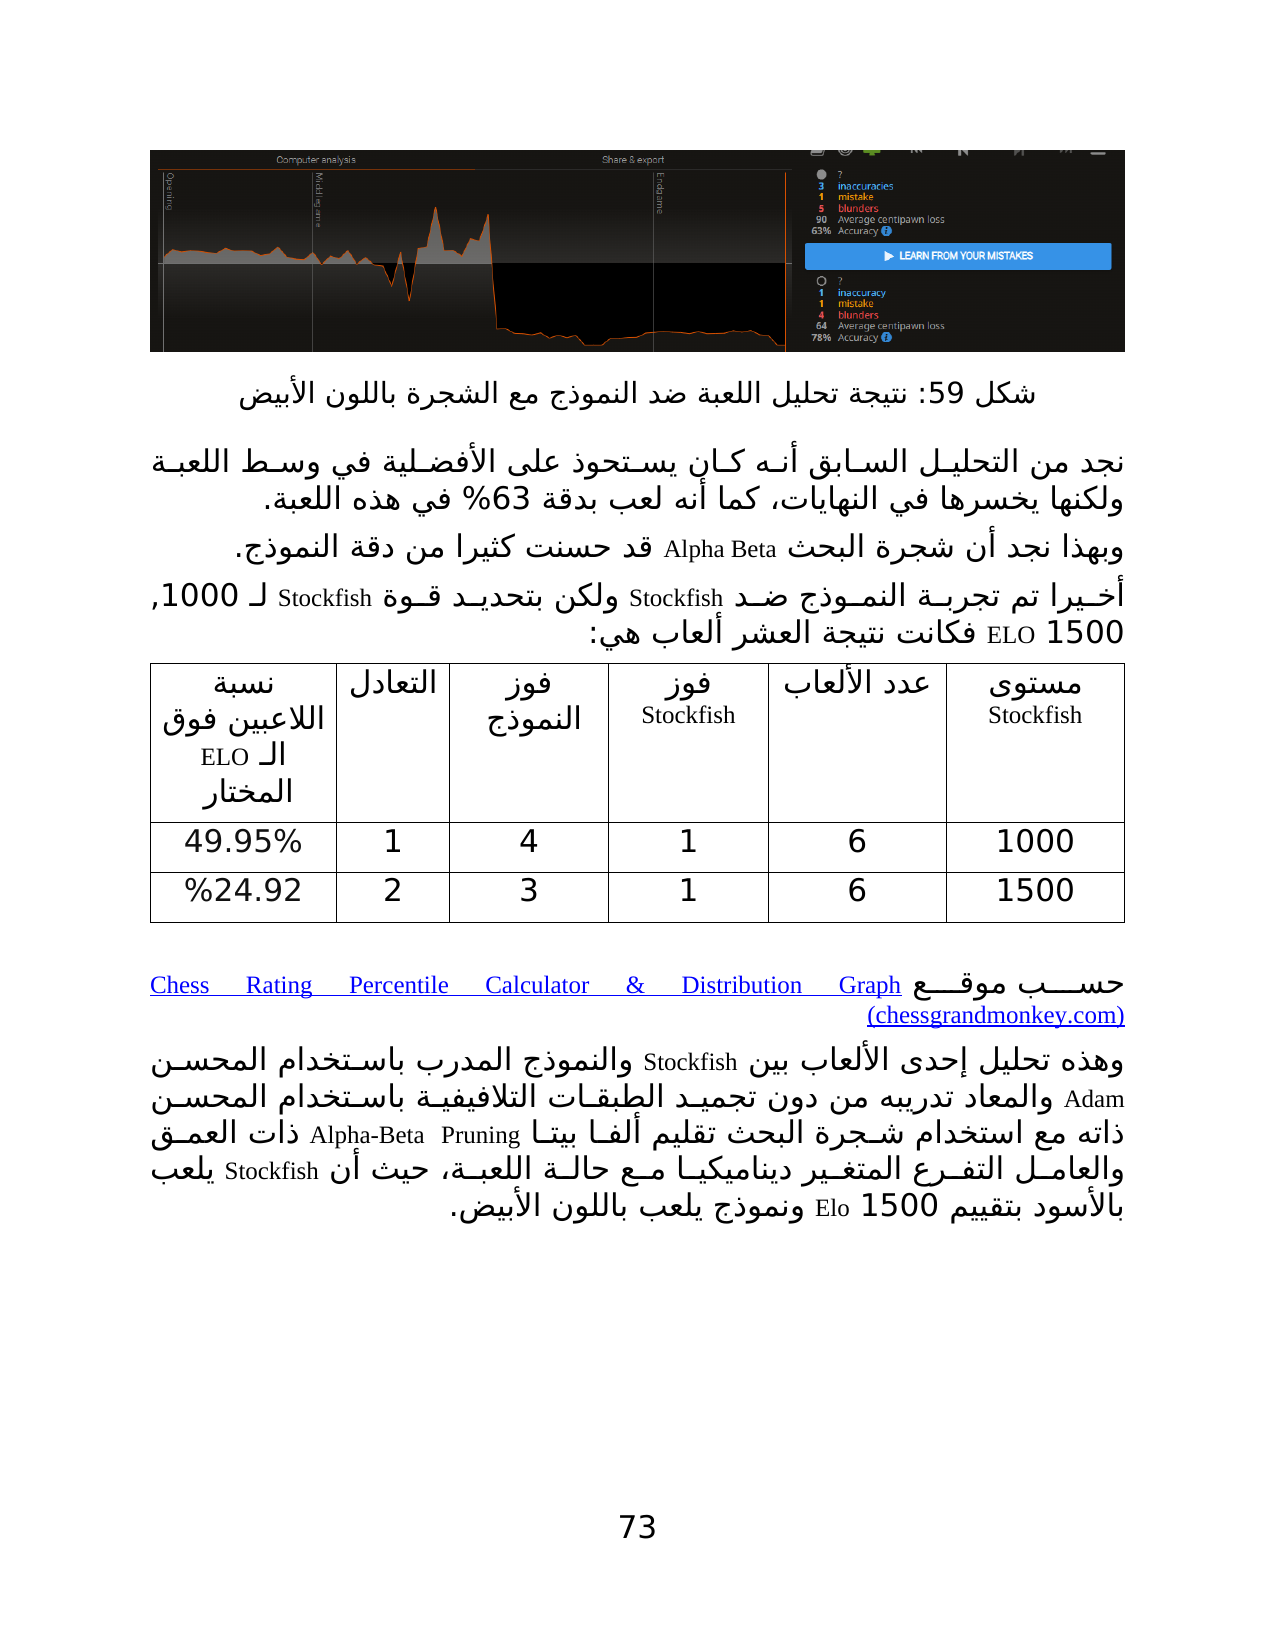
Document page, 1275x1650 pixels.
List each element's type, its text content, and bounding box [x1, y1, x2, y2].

text وهذه تحليل إحدى الألعاب بين Stockfish والنموذج المدرب باستخدام المحسن Adam والمعاد تدريبه من دون تجميد الطبقات التلافيفية باستخدام المحسن ذاته مع استخدام شجرة البحث تقليم ألفا بيتا Alpha-Beta Pruning ذات العمق والعامل التفرع المتغير ديناميكيا مع حالة اللعبة، حيث أن Stockfish يلعب بالأسود بتقييم 1500 Elo ونموذج يلعب باللون الأبيض. [150, 1042, 1125, 1223]
text وبهذا نجد أن شجرة البحث Alpha Beta قد حسنت كثيرا من دقة النموذج. [150, 529, 1125, 565]
table_cell 4 [450, 823, 608, 872]
table_cell 1 [609, 873, 768, 922]
table_cell 1 [609, 823, 768, 872]
table_cell %24.92 [151, 873, 336, 922]
table_cell 1500 [947, 873, 1124, 922]
table_header مستوى Stockfish [947, 664, 1124, 822]
table_cell 49.95% [151, 823, 336, 872]
text أخيرا تم تجربة النموذج ضد Stockfish ولكن بتحديد قوة Stockfish لـ 1000, 1500 ELO فكانت نتيجة العشر ألعاب هي: [150, 578, 1125, 650]
table_header عدد الألعاب [769, 664, 946, 822]
table_header نسبة اللاعبين فوق الـ ELO المختار [151, 664, 336, 822]
text حسب موقع Chess Rating Percentile Calculator & Distribution Graph (chessgrandmonkey.com) [150, 964, 1125, 1029]
table_cell 1 [337, 823, 449, 872]
picture [150, 150, 1125, 352]
text شكل 59: نتيجة تحليل اللعبة ضد النموذج مع الشجرة باللون الأبيض [150, 376, 1125, 410]
text نجد من التحليل السابق أنه كان يستحوذ على الأفضلية في وسط اللعبة ولكنها يخسرها في النهايات، كما أنه لعب بدقة 63% في هذه اللعبة. [150, 444, 1125, 516]
table_cell 6 [769, 873, 946, 922]
table_header فوز النموذج [450, 664, 608, 822]
table_cell 6 [769, 823, 946, 872]
table_cell 3 [450, 873, 608, 922]
table_header التعادل [337, 664, 449, 822]
table_header فوز Stockfish [609, 664, 768, 822]
table_cell 2 [337, 873, 449, 922]
table_cell 1000 [947, 823, 1124, 872]
